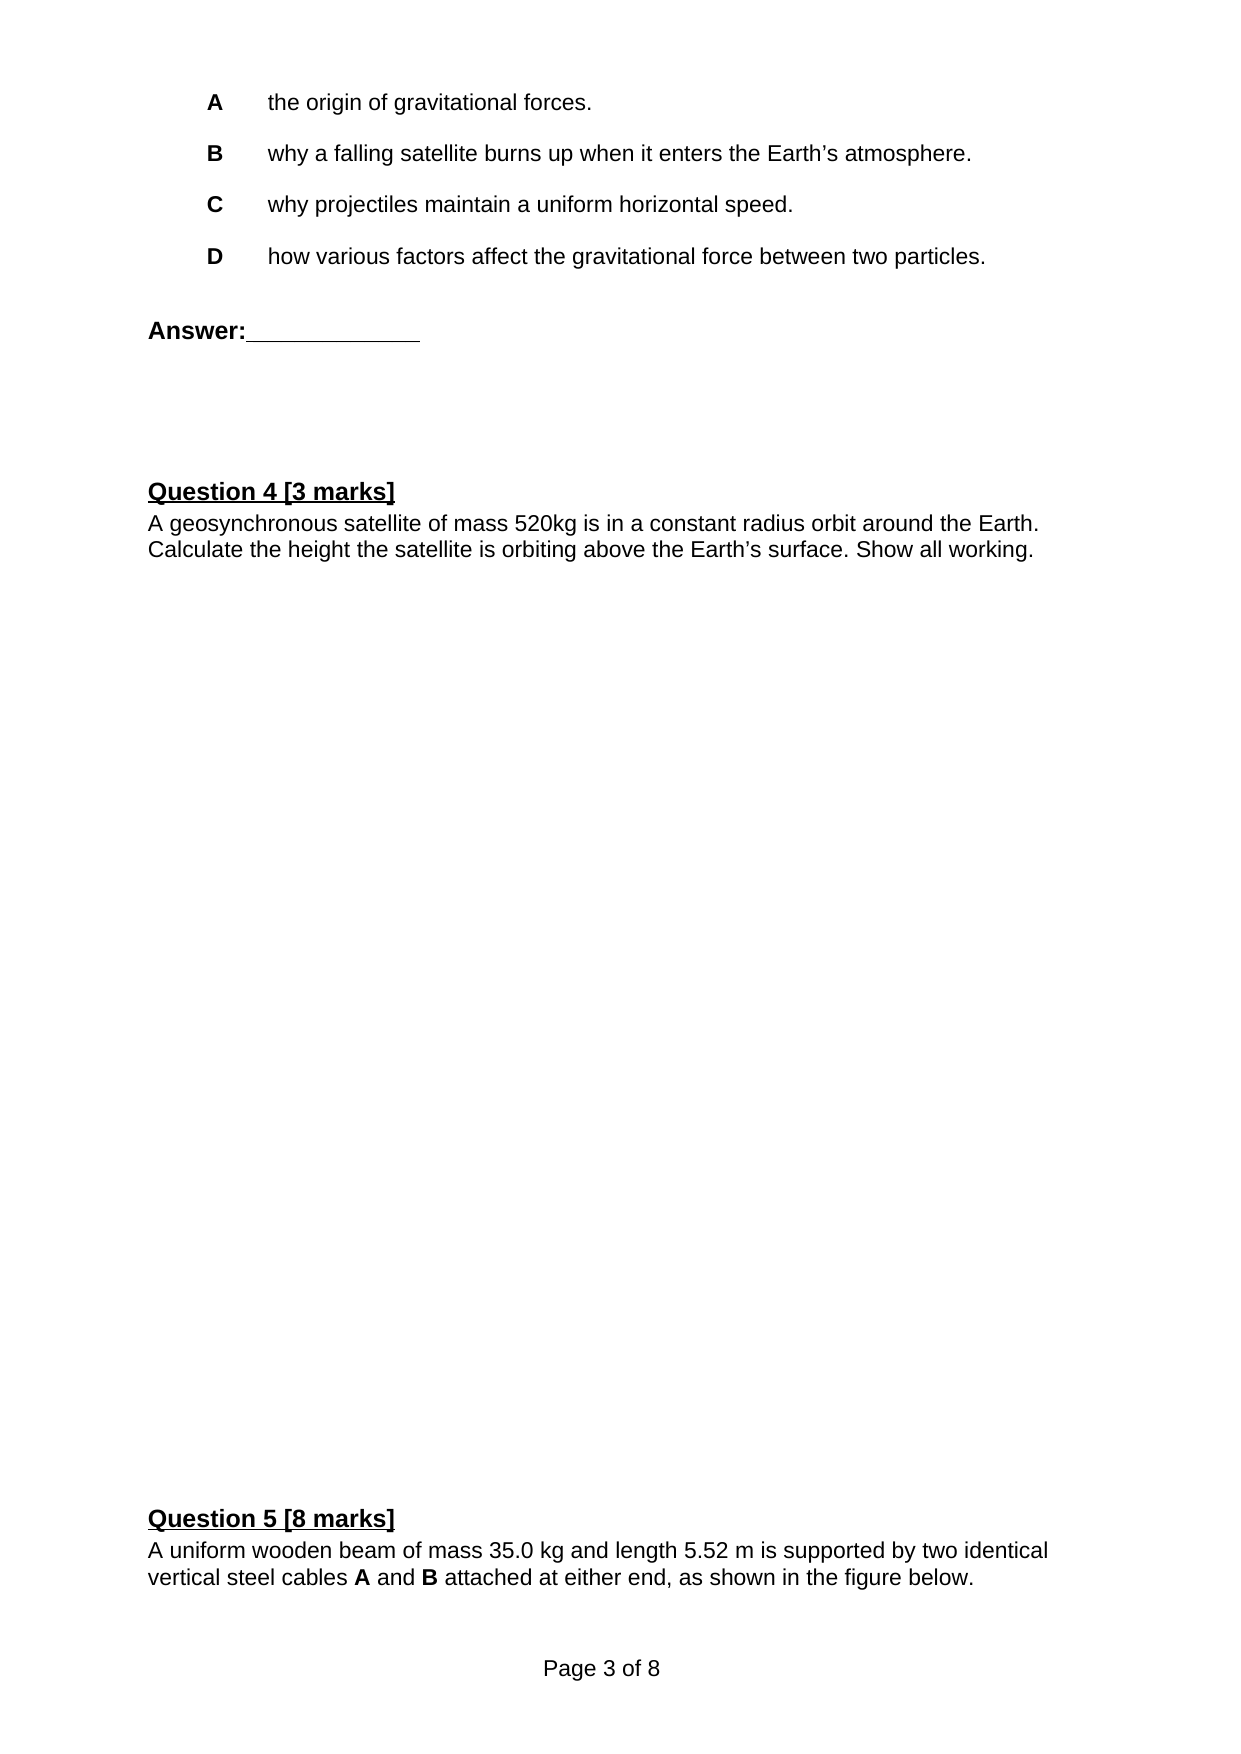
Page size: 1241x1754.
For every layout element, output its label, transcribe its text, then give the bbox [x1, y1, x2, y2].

text Answer: ____________ [148, 316, 1176, 344]
text B why a falling satellite burns up when it enters the Earth’s atmosphere. [207, 140, 1122, 166]
text C why projectiles maintain a uniform horizontal speed. [207, 191, 1122, 218]
text A uniform wooden beam of mass 35.0 kg and length 5.52 m is supported by two identical vertical steel cables A and B attached at either end, as shown in the figure below. [148, 1537, 1122, 1590]
text A the origin of gravitational forces. [207, 88, 1122, 115]
text A geosynchronous satellite of mass 520kg is in a constant radius orbit around the Earth. Calculate the height the satellite is orbiting above the Earth’s surface. Show all working. [148, 510, 1122, 563]
text Question 4 [3 marks] [148, 476, 1176, 505]
text D how various factors affect the gravitational force between two particles. [207, 243, 1122, 269]
text Question 5 [8 marks] [148, 1504, 1176, 1533]
